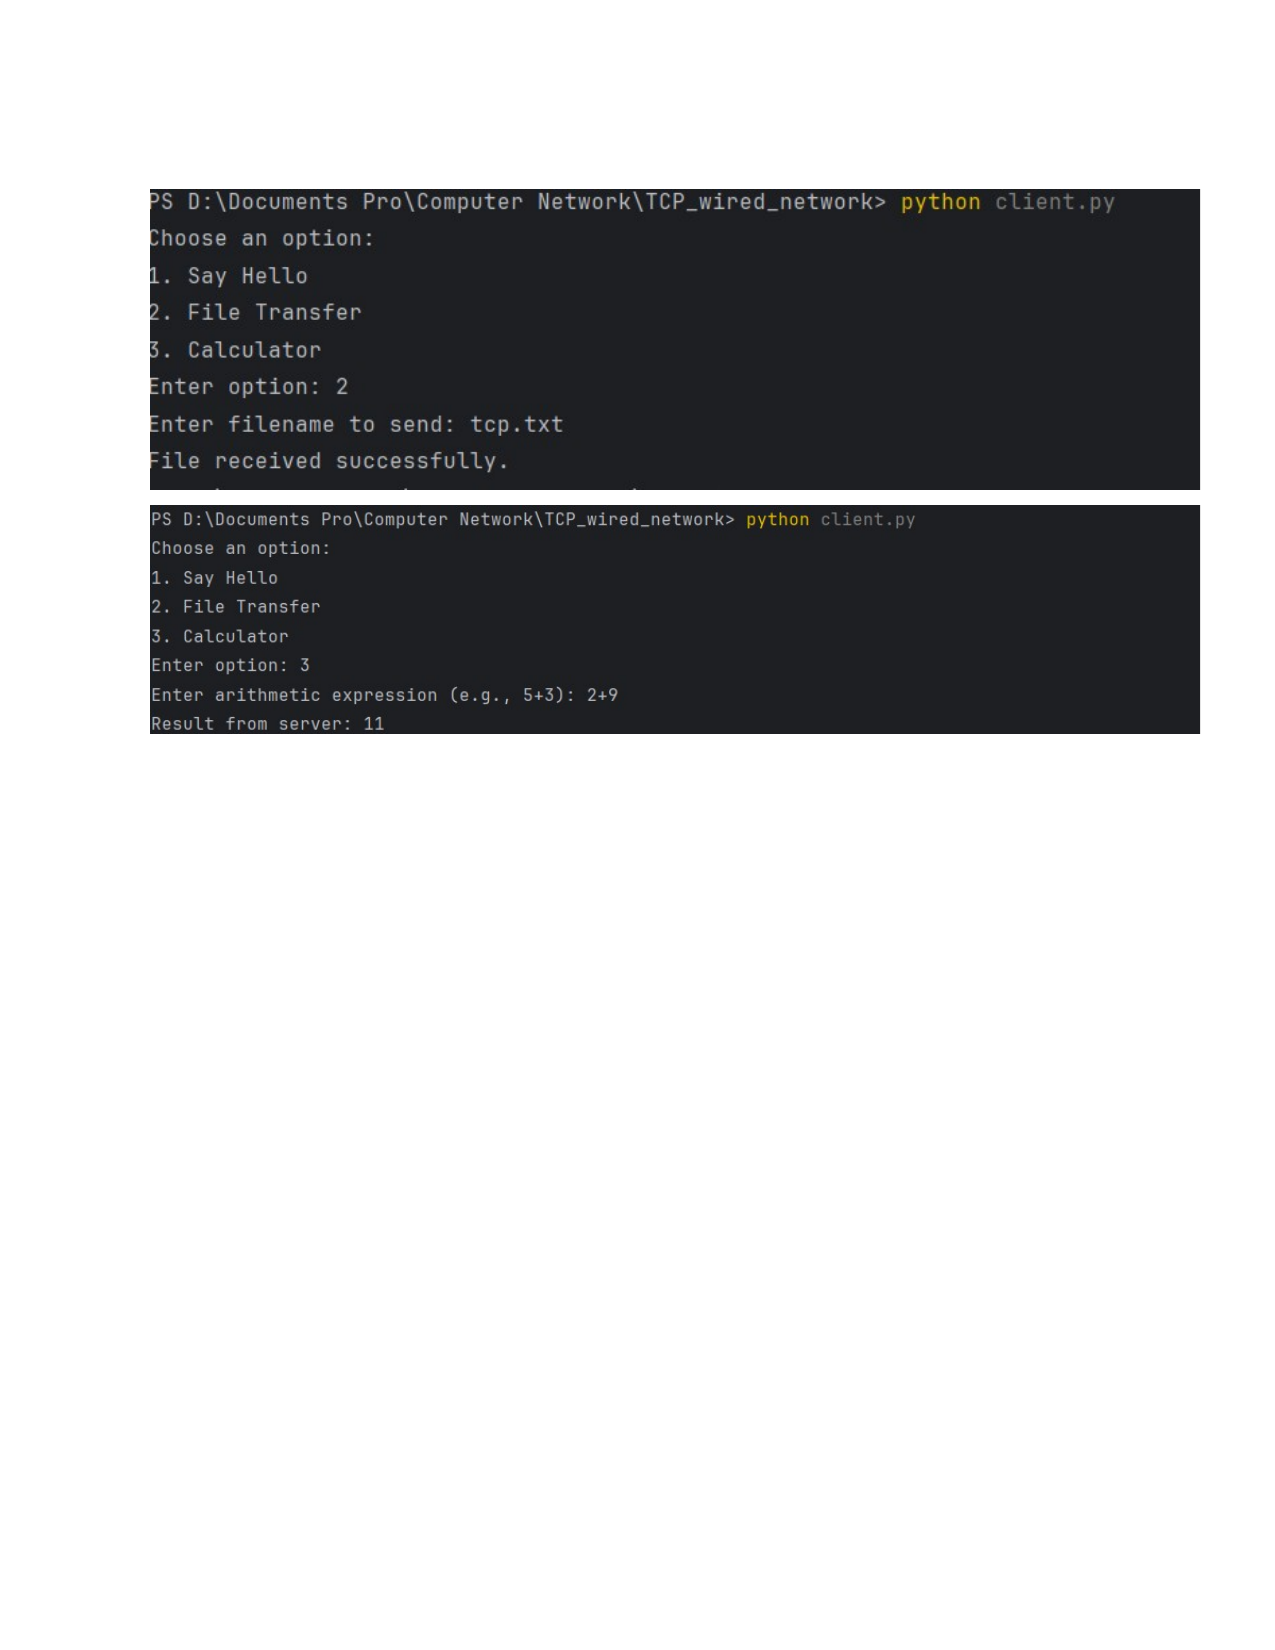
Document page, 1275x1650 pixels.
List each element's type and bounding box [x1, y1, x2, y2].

picture [150, 189, 1200, 490]
picture [150, 505, 1200, 734]
